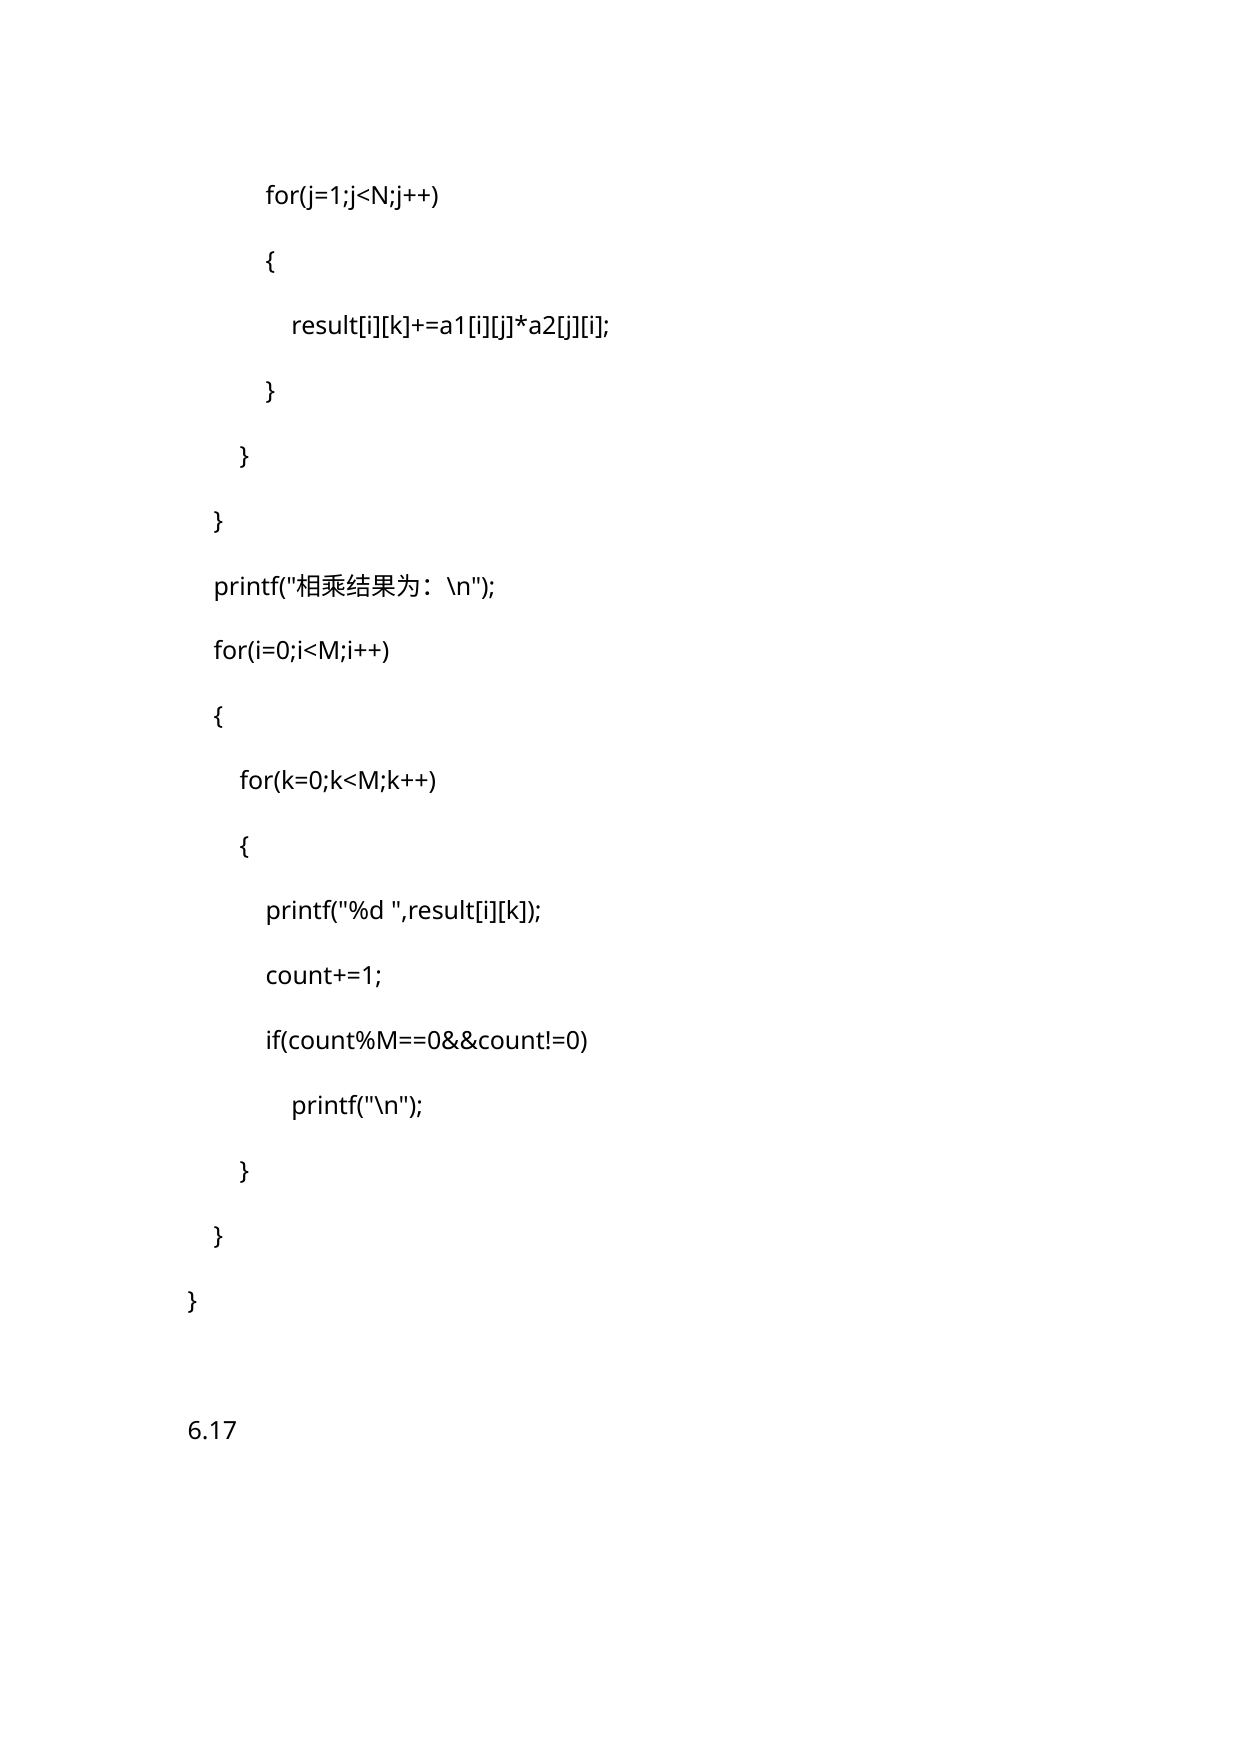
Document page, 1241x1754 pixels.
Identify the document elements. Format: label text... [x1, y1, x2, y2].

text } [187, 1137, 1053, 1202]
text printf("\n"); [187, 1072, 1053, 1137]
text count+=1; [187, 942, 1053, 1007]
text if(count%M==0&&count!=0) [187, 1007, 1053, 1072]
text result[i][k]+=a1[i][j]*a2[j][i]; [187, 292, 1053, 357]
text { [187, 812, 1053, 877]
text for(j=1;j<N;j++) [187, 162, 1053, 227]
text } [187, 487, 1053, 552]
text printf("相乘结果为：\n"); [187, 552, 1053, 617]
text } [187, 422, 1053, 487]
text } [187, 1267, 1053, 1332]
text } [187, 357, 1053, 422]
text printf("%d ",result[i][k]); [187, 877, 1053, 942]
text { [187, 682, 1053, 747]
text } [187, 1202, 1053, 1267]
text for(i=0;i<M;i++) [187, 617, 1053, 682]
text { [187, 227, 1053, 292]
text 6.17 [187, 1397, 1053, 1462]
text for(k=0;k<M;k++) [187, 747, 1053, 812]
